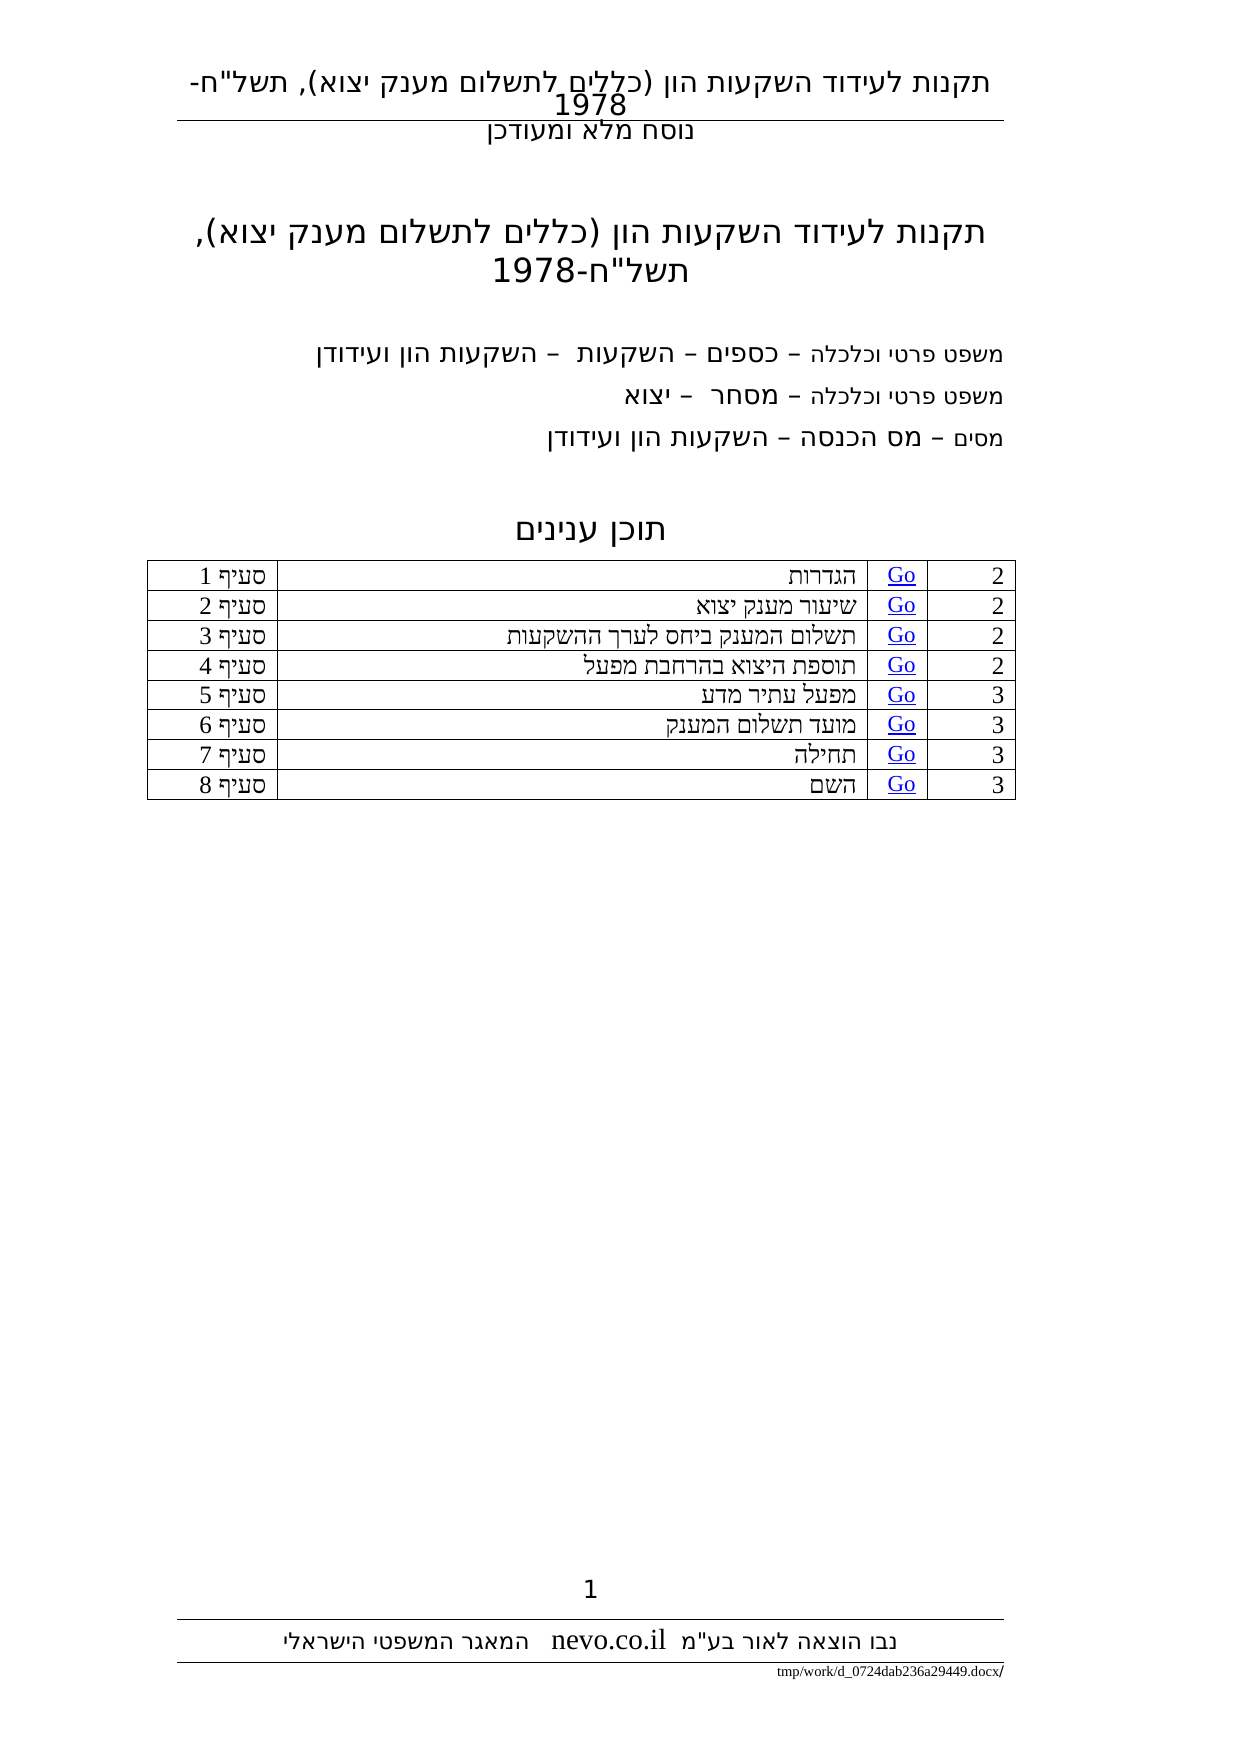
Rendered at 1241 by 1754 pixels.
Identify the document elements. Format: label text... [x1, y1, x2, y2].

table_header 2 [928, 561, 1015, 590]
table_cell 3 [928, 740, 1015, 769]
table_cell מועד תשלום המענק [278, 710, 867, 739]
table_cell 2 [928, 621, 1015, 650]
text משפט פרטי וכלכלה – כספים – השקעות – השקעות הון ועידודן [59, 338, 1004, 369]
table_cell Go [868, 770, 927, 799]
table_cell סעיף 5 [148, 681, 277, 709]
table_cell סעיף 7 [148, 740, 277, 769]
table_cell השם [278, 770, 867, 799]
table_cell סעיף 3 [148, 621, 277, 650]
table_header הגדרות [278, 561, 867, 590]
text תוכן ענינים [177, 509, 1004, 548]
text משפט פרטי וכלכלה – מסחר – יצוא [59, 379, 1004, 411]
table_cell סעיף 2 [148, 591, 277, 620]
table_cell Go [868, 591, 927, 620]
table_cell תשלום המענק ביחס לערך ההשקעות [278, 621, 867, 650]
text תקנות לעידוד השקעות הון (כללים לתשלום מענק יצוא), תשל"ח-1978 [177, 212, 1004, 290]
table_cell סעיף 8 [148, 770, 277, 799]
table_cell 3 [928, 770, 1015, 799]
table_cell שיעור מענק יצוא [278, 591, 867, 620]
table_cell Go [868, 740, 927, 769]
table_cell מפעל עתיר מדע [278, 681, 867, 709]
table_cell סעיף 6 [148, 710, 277, 739]
table_cell Go [868, 621, 927, 650]
table_cell 2 [928, 591, 1015, 620]
table_header Go [868, 561, 927, 590]
table_cell 2 [928, 651, 1015, 679]
table_cell 2 [928, 681, 1015, 709]
table_cell סעיף 4 [148, 651, 277, 679]
text מסים – מס הכנסה – השקעות הון ועידודן [59, 421, 1004, 453]
table_cell Go [868, 710, 927, 739]
table_cell תחילה [278, 740, 867, 769]
table_cell Go [868, 651, 927, 679]
table_cell 3 [928, 710, 1015, 739]
table_cell Go [868, 681, 927, 709]
table_cell תוספת היצוא בהרחבת מפעל [278, 651, 867, 679]
table_header סעיף 1 [148, 561, 277, 590]
